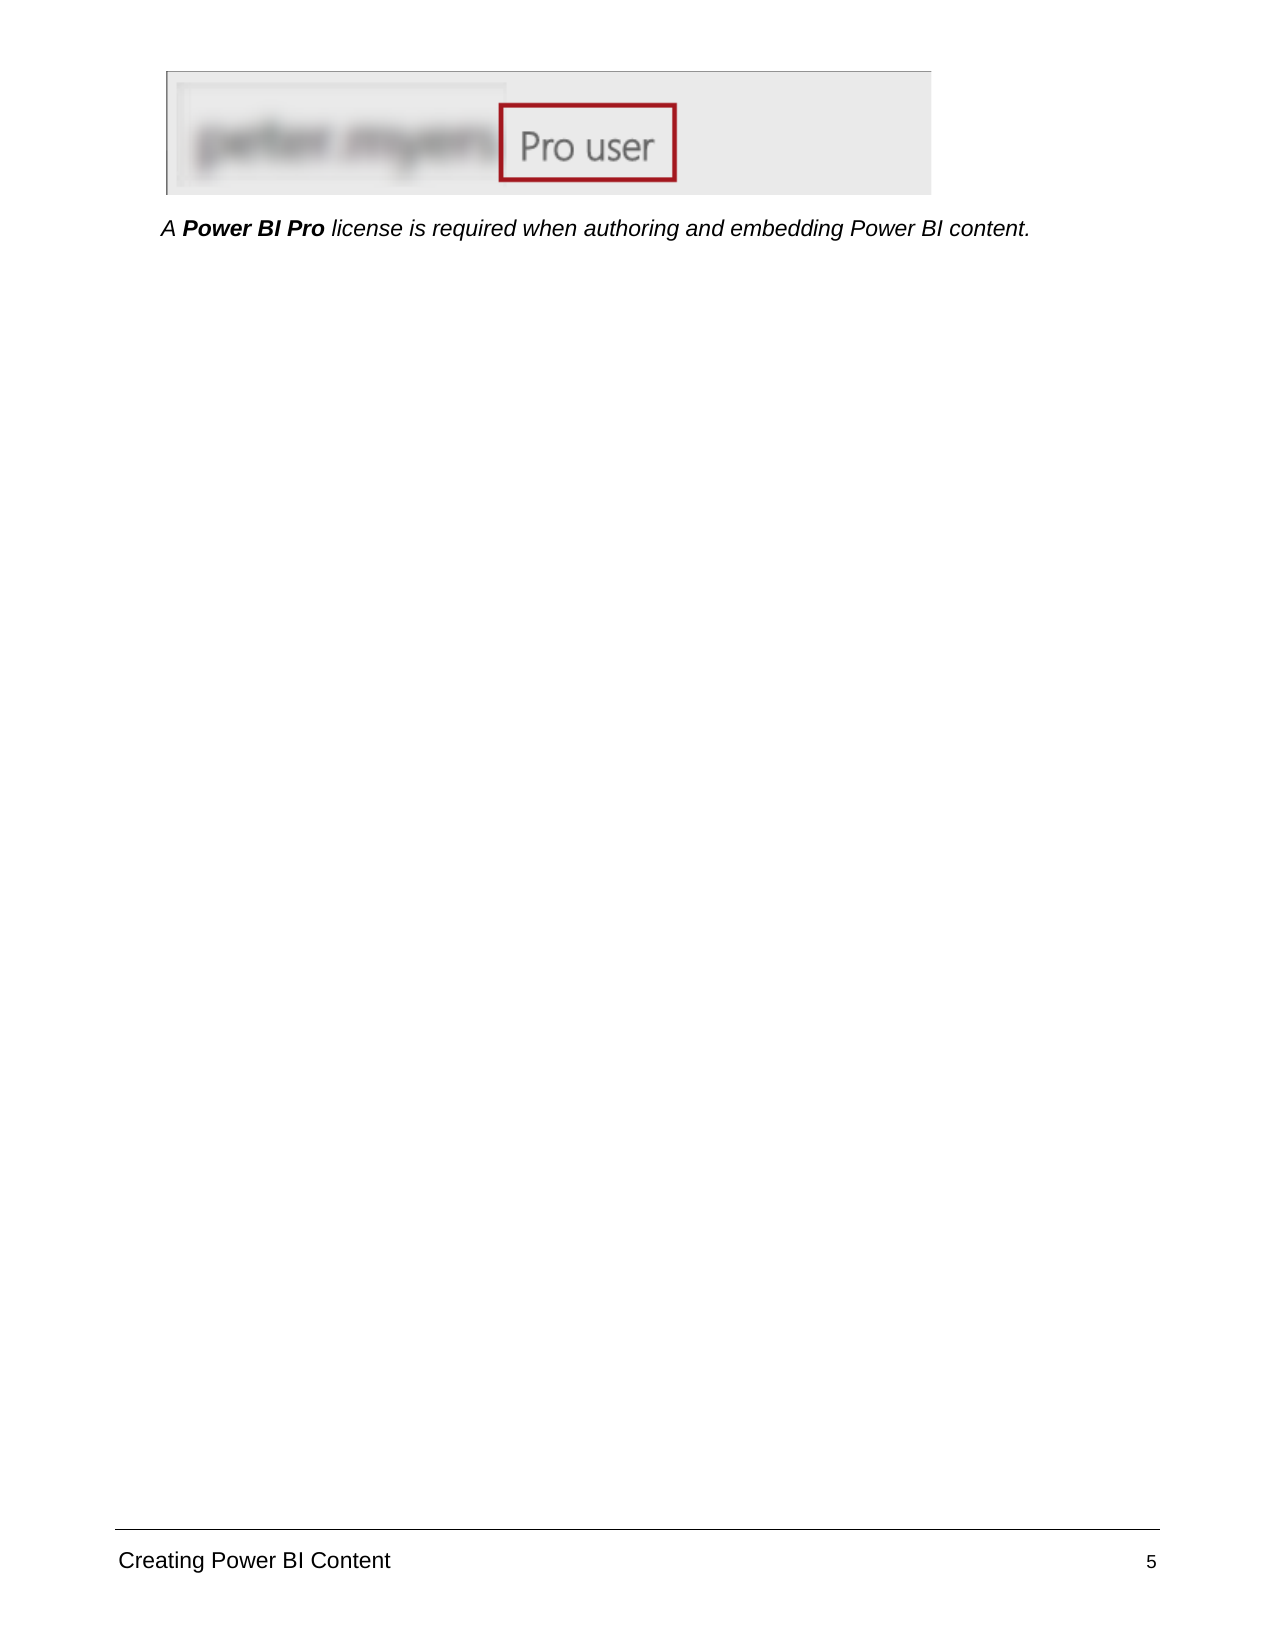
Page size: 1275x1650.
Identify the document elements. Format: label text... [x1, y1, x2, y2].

picture [166, 71, 932, 195]
text A Power BI Pro license is required when authoring and embedding Power BI content. [118, 214, 1031, 241]
